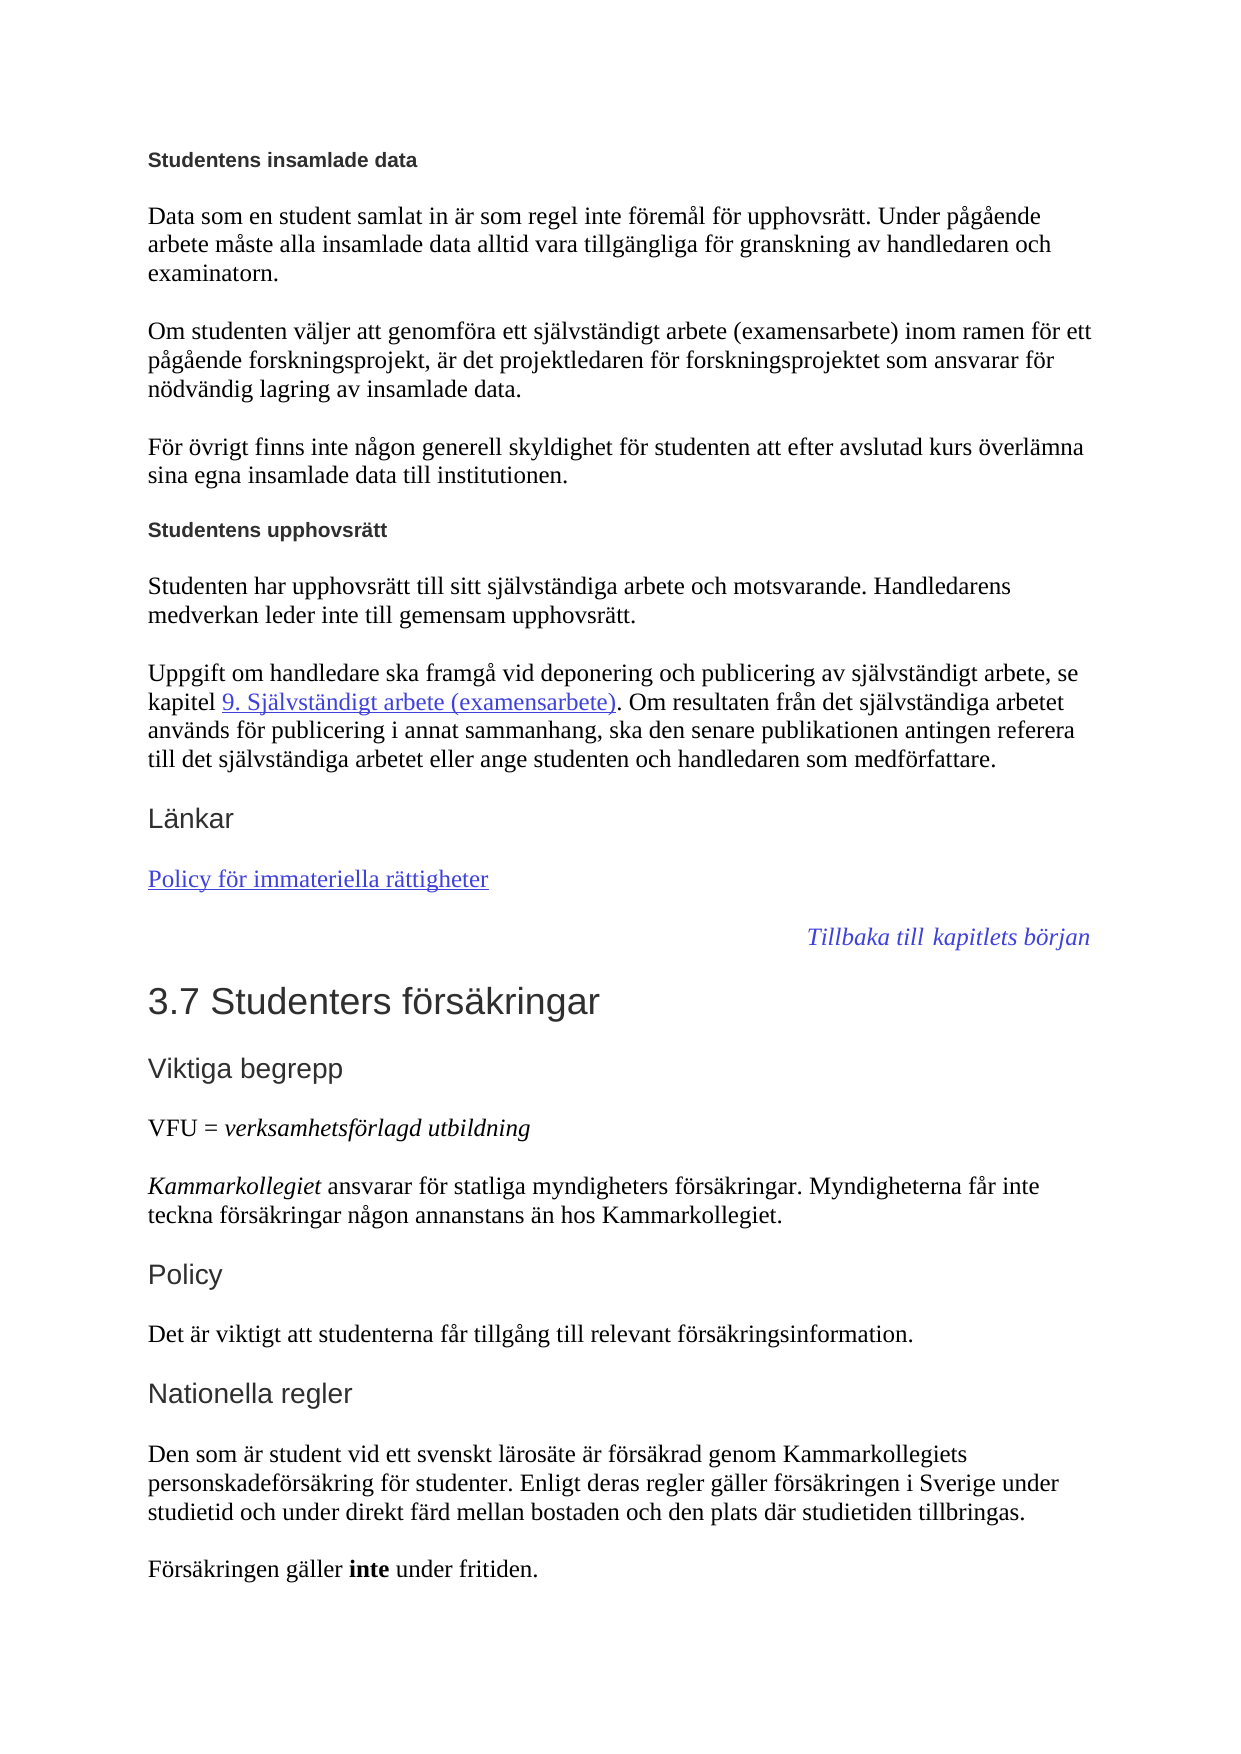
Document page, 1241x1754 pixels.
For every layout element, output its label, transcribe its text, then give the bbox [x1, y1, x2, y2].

text Tillbaka till kapitlets början [148, 922, 1093, 950]
text Policy [148, 1258, 1093, 1290]
text Studentens insamlade data [148, 148, 1093, 172]
text Uppgift om handledare ska framgå vid deponering och publicering av självständigt arbete, se kapitel 9. Självständigt arbete (examensarbete). Om resultaten från det självständiga arbetet används för publicering i annat sammanhang, ska den senare publikationen antingen referera till det självständiga arbetet eller ange studenten och handledaren som medförfattare. [148, 658, 1093, 773]
text 3.7 Studenters försäkringar [148, 979, 1093, 1023]
text Om studenten väljer att genomföra ett självständigt arbete (examensarbete) inom ramen för ett pågående forskningsprojekt, är det projektledaren för forskningsprojektet som ansvarar för nödvändig lagring av insamlade data. [148, 316, 1093, 402]
text VFU = verksamhetsförlagd utbildning [148, 1113, 1093, 1142]
text Försäkringen gäller inte under fritiden. [148, 1554, 1093, 1583]
text Det är viktigt att studenterna får tillgång till relevant försäkringsinformation. [148, 1319, 1093, 1348]
text Studentens upphovsrätt [148, 518, 1093, 542]
text Viktiga begrepp [148, 1052, 1093, 1084]
text Nationella regler [148, 1377, 1093, 1410]
text För övrigt finns inte någon generell skyldighet för studenten att efter avslutad kurs överlämna sina egna insamlade data till institutionen. [148, 432, 1093, 489]
text Länkar [148, 802, 1093, 834]
text Policy för immateriella rättigheter [148, 864, 1093, 892]
text Data som en student samlat in är som regel inte föremål för upphovsrätt. Under pågående arbete måste alla insamlade data alltid vara tillgängliga för granskning av handledaren och examinatorn. [148, 201, 1093, 287]
text Studenten har upphovsrätt till sitt självständiga arbete och motsvarande. Handledarens medverkan leder inte till gemensam upphovsrätt. [148, 571, 1093, 629]
text Kammarkollegiet ansvarar för statliga myndigheters försäkringar. Myndigheterna får inte teckna försäkringar någon annanstans än hos Kammarkollegiet. [148, 1171, 1093, 1229]
text Den som är student vid ett svenskt lärosäte är försäkrad genom Kammarkollegiets personskadeförsäkring för studenter. Enligt deras regler gäller försäkringen i Sverige under studietid och under direkt färd mellan bostaden och den plats där studietiden tillbringas. [148, 1439, 1093, 1525]
